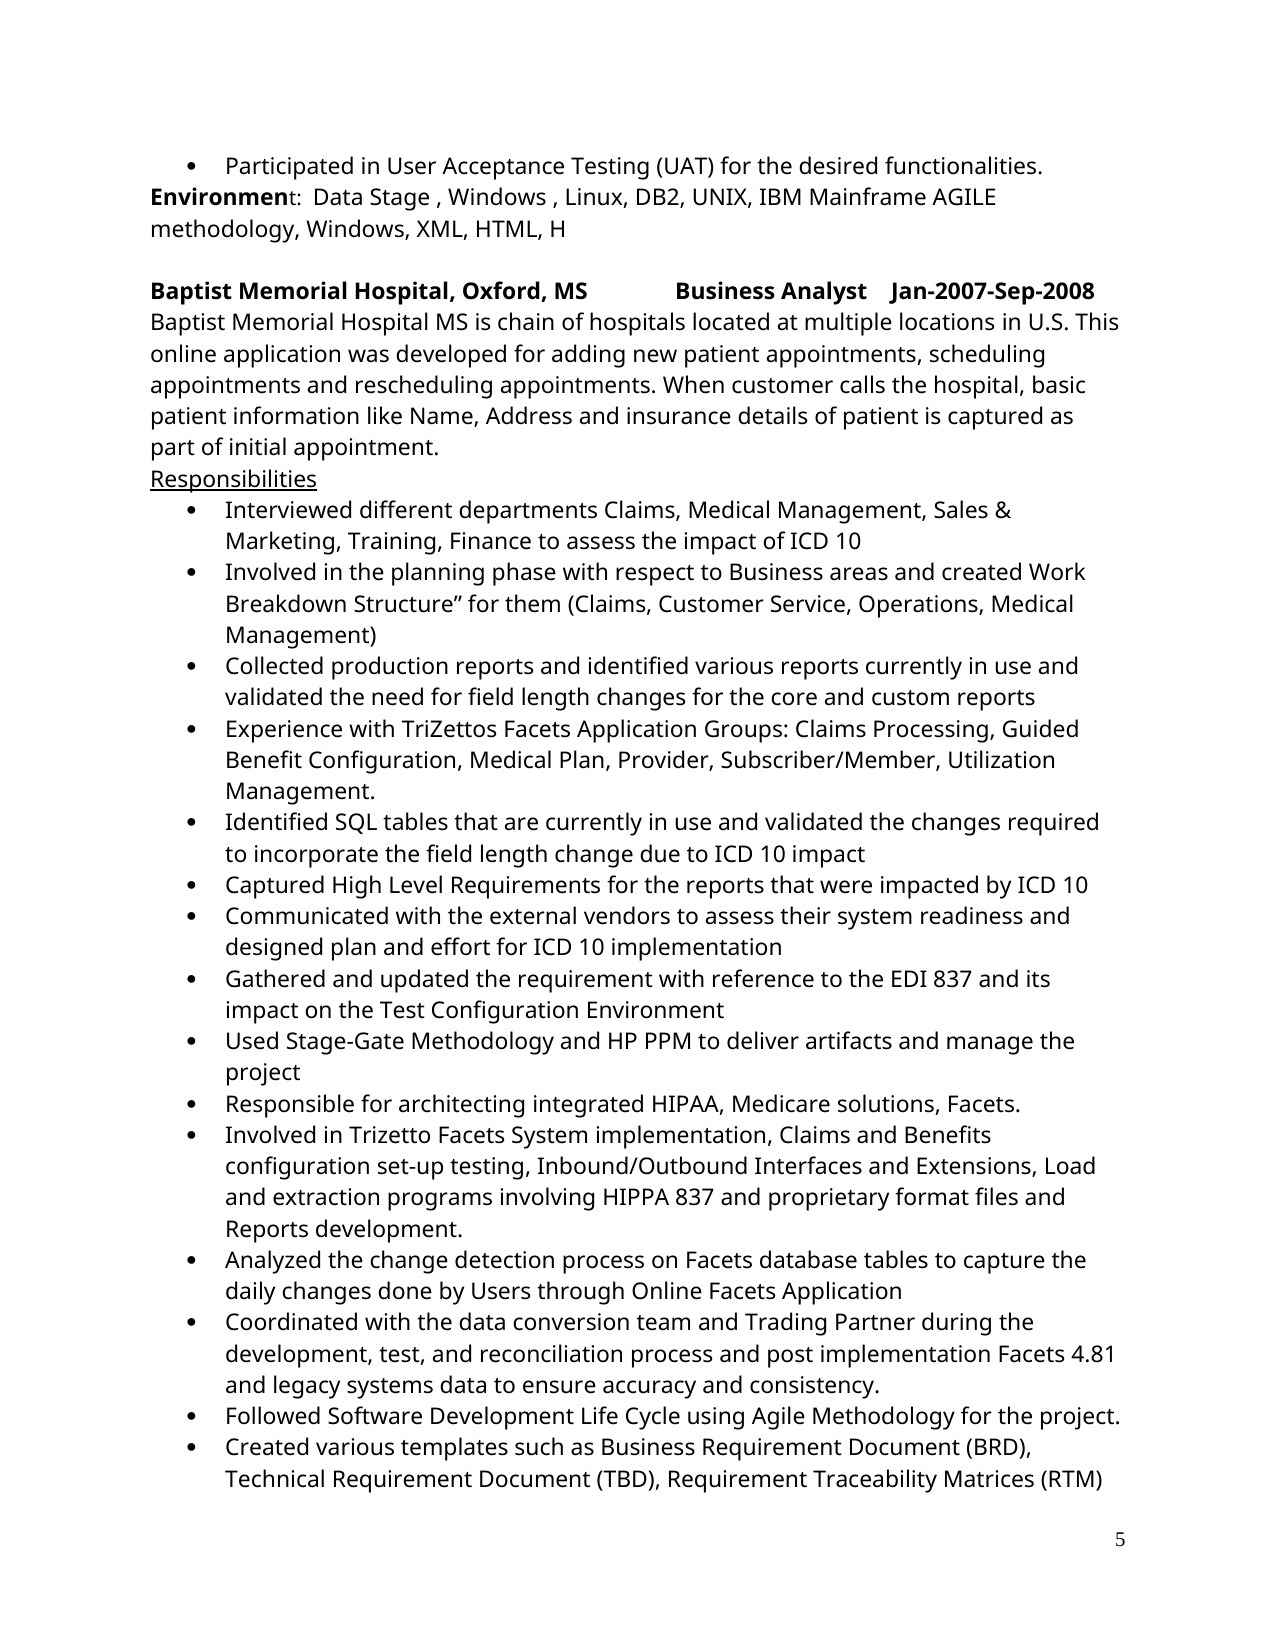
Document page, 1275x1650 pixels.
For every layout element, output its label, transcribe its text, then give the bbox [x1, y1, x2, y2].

list Captured High Level Requirements for the reports that were impacted by ICD 10 [187, 869, 1125, 900]
list Collected production reports and identified various reports currently in use and validated the need for field length changes for the core and custom reports [187, 650, 1125, 712]
list Participated in User Acceptance Testing (UAT) for the desired functionalities. [187, 150, 1125, 181]
list Gathered and updated the requirement with reference to the EDI 837 and its impact on the Test Configuration Environment [187, 962, 1125, 1025]
list Used Stage-Gate Methodology and HP PPM to deliver artifacts and manage the project [187, 1025, 1125, 1087]
list Created various templates such as Business Requirement Document (BRD), Technical Requirement Document (TBD), Requirement Traceability Matrices (RTM) [187, 1431, 1125, 1494]
list Analyzed the change detection process on Facets database tables to capture the daily changes done by Users through Online Facets Application [187, 1244, 1125, 1306]
text Baptist Memorial Hospital MS is chain of hospitals located at multiple locations in U.S. This online application was developed for adding new patient appointments, scheduling appointments and rescheduling appointments. When customer calls the hospital, basic patient information like Name, Address and insurance details of patient is captured as part of initial appointment. [150, 306, 1125, 462]
list Responsible for architecting integrated HIPAA, Medicare solutions, Facets. [187, 1087, 1125, 1119]
text Baptist Memorial Hospital, Oxford, MS Business Analyst Jan-2007-Sep-2008 [150, 275, 1125, 306]
text Responsibilities [150, 462, 1125, 494]
text Environment: Data Stage , Windows , Linux, DB2, UNIX, IBM Mainframe AGILE methodology, Windows, XML, HTML, H [150, 181, 1125, 244]
list Communicated with the external vendors to assess their system readiness and designed plan and effort for ICD 10 implementation [187, 900, 1125, 962]
list Identified SQL tables that are currently in use and validated the changes required to incorporate the field length change due to ICD 10 impact [187, 806, 1125, 869]
list Followed Software Development Life Cycle using Agile Methodology for the project. [187, 1400, 1134, 1431]
list Coordinated with the data conversion team and Trading Partner during the development, test, and reconciliation process and post implementation Facets 4.81 and legacy systems data to ensure accuracy and consistency. [187, 1306, 1125, 1400]
list Interviewed different departments Claims, Medical Management, Sales & Marketing, Training, Finance to assess the impact of ICD 10 [187, 494, 1125, 556]
list Experience with TriZettos Facets Application Groups: Claims Processing, Guided Benefit Configuration, Medical Plan, Provider, Subscriber/Member, Utilization Management. [187, 712, 1125, 806]
list Involved in the planning phase with respect to Business areas and created Work Breakdown Structure” for them (Claims, Customer Service, Operations, Medical Management) [187, 556, 1125, 650]
list Involved in Trizetto Facets System implementation, Claims and Benefits configuration set-up testing, Inbound/Outbound Interfaces and Extensions, Load and extraction programs involving HIPPA 837 and proprietary format files and Reports development. [187, 1119, 1125, 1244]
